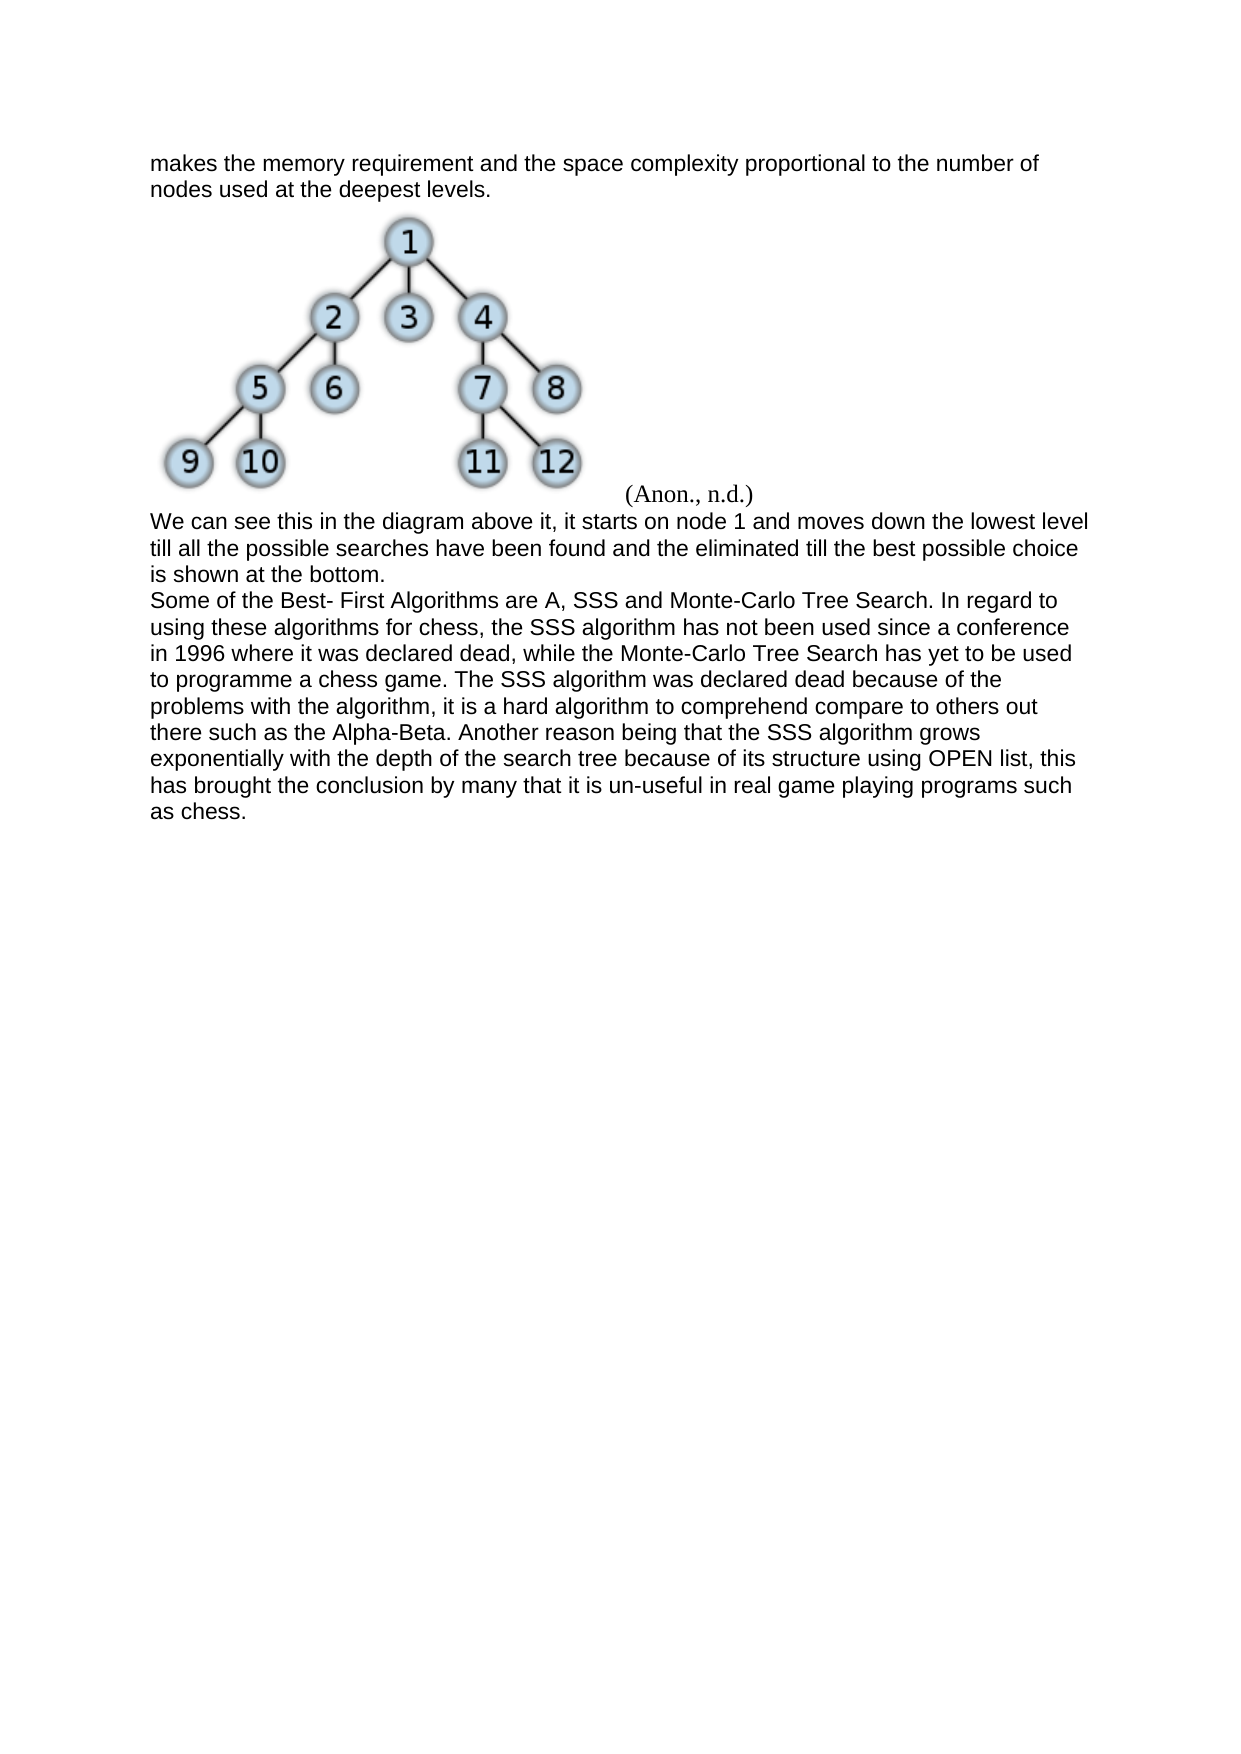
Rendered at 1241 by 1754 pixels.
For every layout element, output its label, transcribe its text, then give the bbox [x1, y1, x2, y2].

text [150, 150, 1090, 203]
text Some of the Best- First Algorithms are A, SSS and Monte-Carlo Tree Search. In regard to using these algorithms for chess, the SSS algorithm has not been used since a conference in 1996 where it was declared dead, while the Monte-Carlo Tree Search has yet to be used to programme a chess game. The SSS algorithm was declared dead because of the problems with the algorithm, it is a hard algorithm to comprehend compare to others out there such as the Alpha-Beta. Another reason being that the SSS algorithm grows exponentially with the depth of the search tree because of its structure using OPEN list, this has brought the conclusion by many that it is un-useful in real game playing programs such as chess. [150, 587, 1090, 824]
picture [150, 202, 619, 503]
text We can see this in the diagram above it, it starts on node 1 and moves down the lowest level till all the possible searches have been found and the eliminated till the best possible choice is shown at the bottom. [150, 508, 1090, 587]
